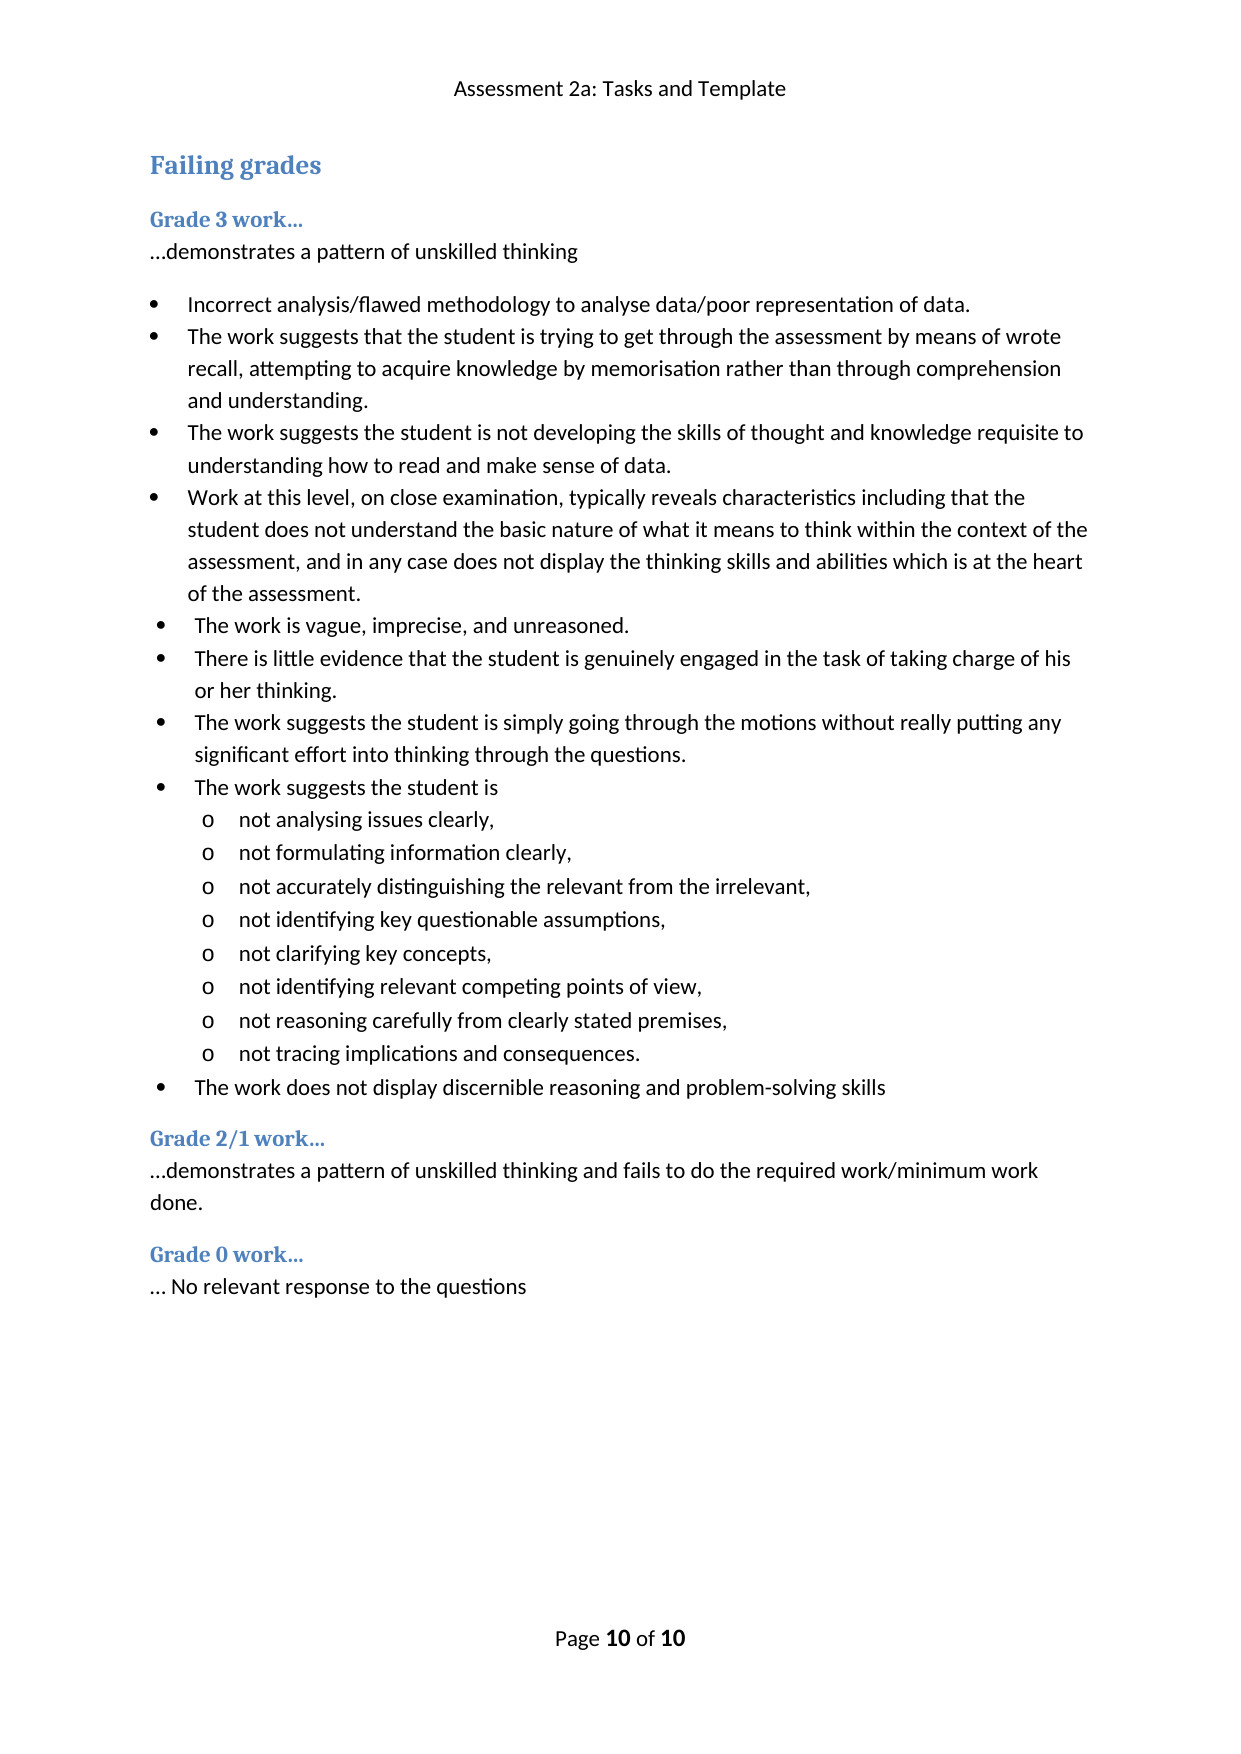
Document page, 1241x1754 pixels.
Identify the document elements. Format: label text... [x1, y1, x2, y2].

list not analysing issues clearly, [201, 805, 1090, 834]
list Work at this level, on close examination, typically reveals characteristics including that the student does not understand the basic nature of what it means to think within the context of the assessment, and in any case does not display the thinking skills and abilities which is at the heart of the assessment. [150, 483, 1090, 607]
list The work suggests the student is [157, 773, 1090, 801]
subtitle Grade 2/1 work… [150, 1126, 1090, 1152]
text …demonstrates a pattern of unskilled thinking [150, 237, 1090, 265]
list not formulating information clearly, [201, 838, 1090, 867]
list The work does not display discernible reasoning and problem-solving skills [157, 1073, 1090, 1101]
list not accurately distinguishing the relevant from the irrelevant, [201, 872, 1090, 901]
list The work is vague, imprecise, and unreasoned. [157, 612, 1090, 640]
list not reasoning carefully from clearly stated premises, [201, 1006, 1090, 1035]
list The work suggests the student is simply going through the motions without really putting any significant effort into thinking through the questions. [157, 708, 1090, 768]
list not tracing implications and consequences. [201, 1039, 1090, 1069]
subtitle Failing grades [150, 150, 1090, 181]
list not identifying relevant competing points of view, [201, 972, 1090, 1002]
list There is little evidence that the student is genuinely engaged in the task of taking charge of his or her thinking. [157, 644, 1090, 704]
subtitle Grade 3 work… [150, 207, 1090, 233]
list not identifying key questionable assumptions, [201, 905, 1090, 934]
text …demonstrates a pattern of unskilled thinking and fails to do the required work/minimum work done. [150, 1156, 1090, 1217]
list The work suggests that the student is trying to get through the assessment by means of wrote recall, attempting to acquire knowledge by memorisation rather than through comprehension and understanding. [150, 322, 1090, 414]
list Incorrect analysis/flawed methodology to analyse data/poor representation of data. [150, 290, 1090, 318]
text … No relevant response to the questions [150, 1272, 1090, 1300]
list The work suggests the student is not developing the skills of thought and knowledge requisite to understanding how to read and make sense of data. [150, 418, 1090, 479]
subtitle Grade 0 work… [150, 1242, 1090, 1268]
list not clarifying key concepts, [201, 939, 1090, 968]
